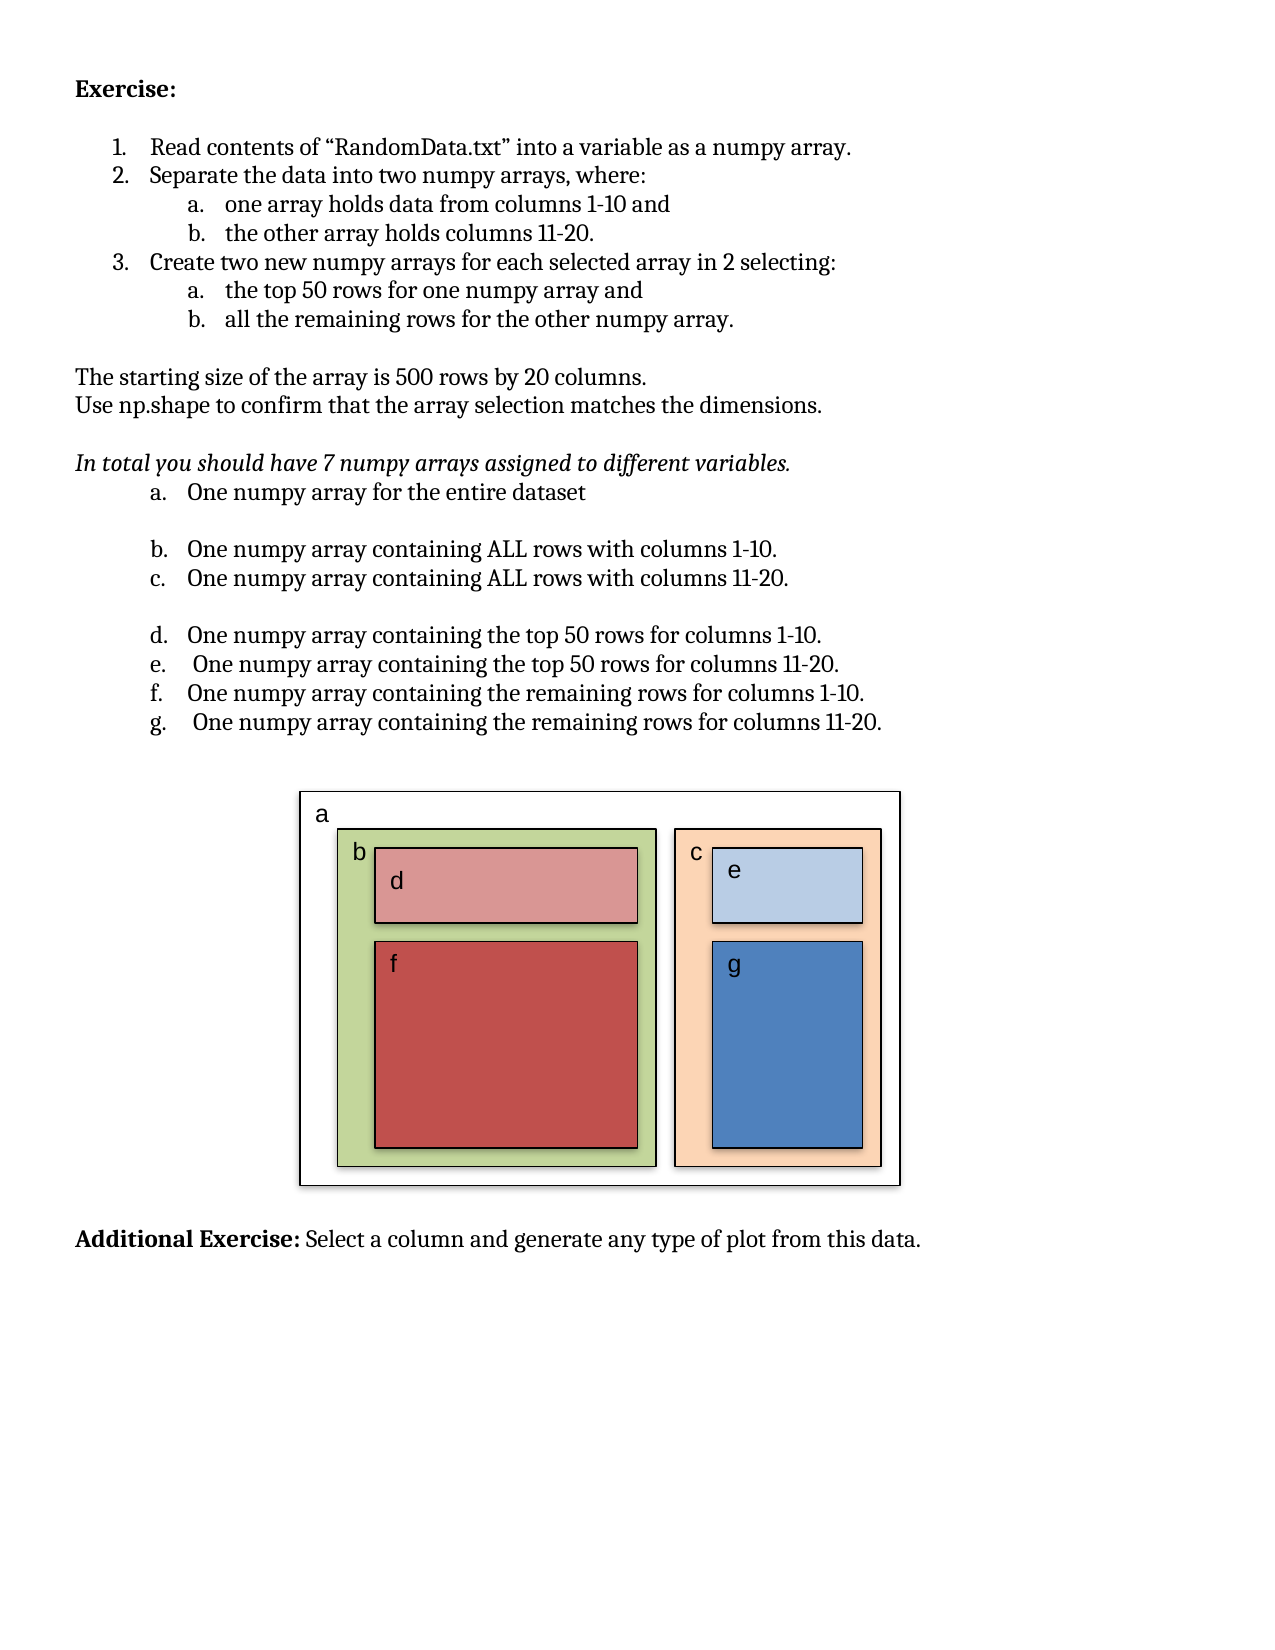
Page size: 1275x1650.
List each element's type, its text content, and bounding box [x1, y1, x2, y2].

text The starting size of the array is 500 rows by 20 columns. [75, 362, 1200, 391]
list One numpy array containing the remaining rows for columns 11-20. [150, 707, 1200, 736]
list One numpy array containing the top 50 rows for columns 11-20. [150, 650, 1200, 679]
list one array holds data from columns 1-10 and [187, 190, 1200, 219]
list the other array holds columns 11-20. [187, 219, 1200, 247]
list Create two new numpy arrays for each selected array in 2 selecting: [112, 247, 1200, 276]
list One numpy array containing the remaining rows for columns 1-10. [150, 679, 1200, 707]
text Additional Exercise: Select a column and generate any type of plot from this data. [75, 1225, 1200, 1254]
list One numpy array for the entire dataset [150, 477, 1200, 506]
list Separate the data into two numpy arrays, where: [112, 161, 1200, 190]
list all the remaining rows for the other numpy array. [187, 305, 1200, 334]
list One numpy array containing ALL rows with columns 11-20. [150, 564, 1200, 592]
list One numpy array containing the top 50 rows for columns 1-10. [150, 621, 1200, 650]
text Use np.shape to confirm that the array selection matches the dimensions. [75, 391, 1200, 420]
text Exercise: [75, 75, 1200, 104]
list One numpy array containing ALL rows with columns 1-10. [150, 535, 1200, 564]
list the top 50 rows for one numpy array and [187, 276, 1200, 305]
list Read contents of “RandomData.txt” into a variable as a numpy array. [112, 132, 1200, 161]
text In total you should have 7 numpy arrays assigned to different variables. [75, 449, 1200, 477]
